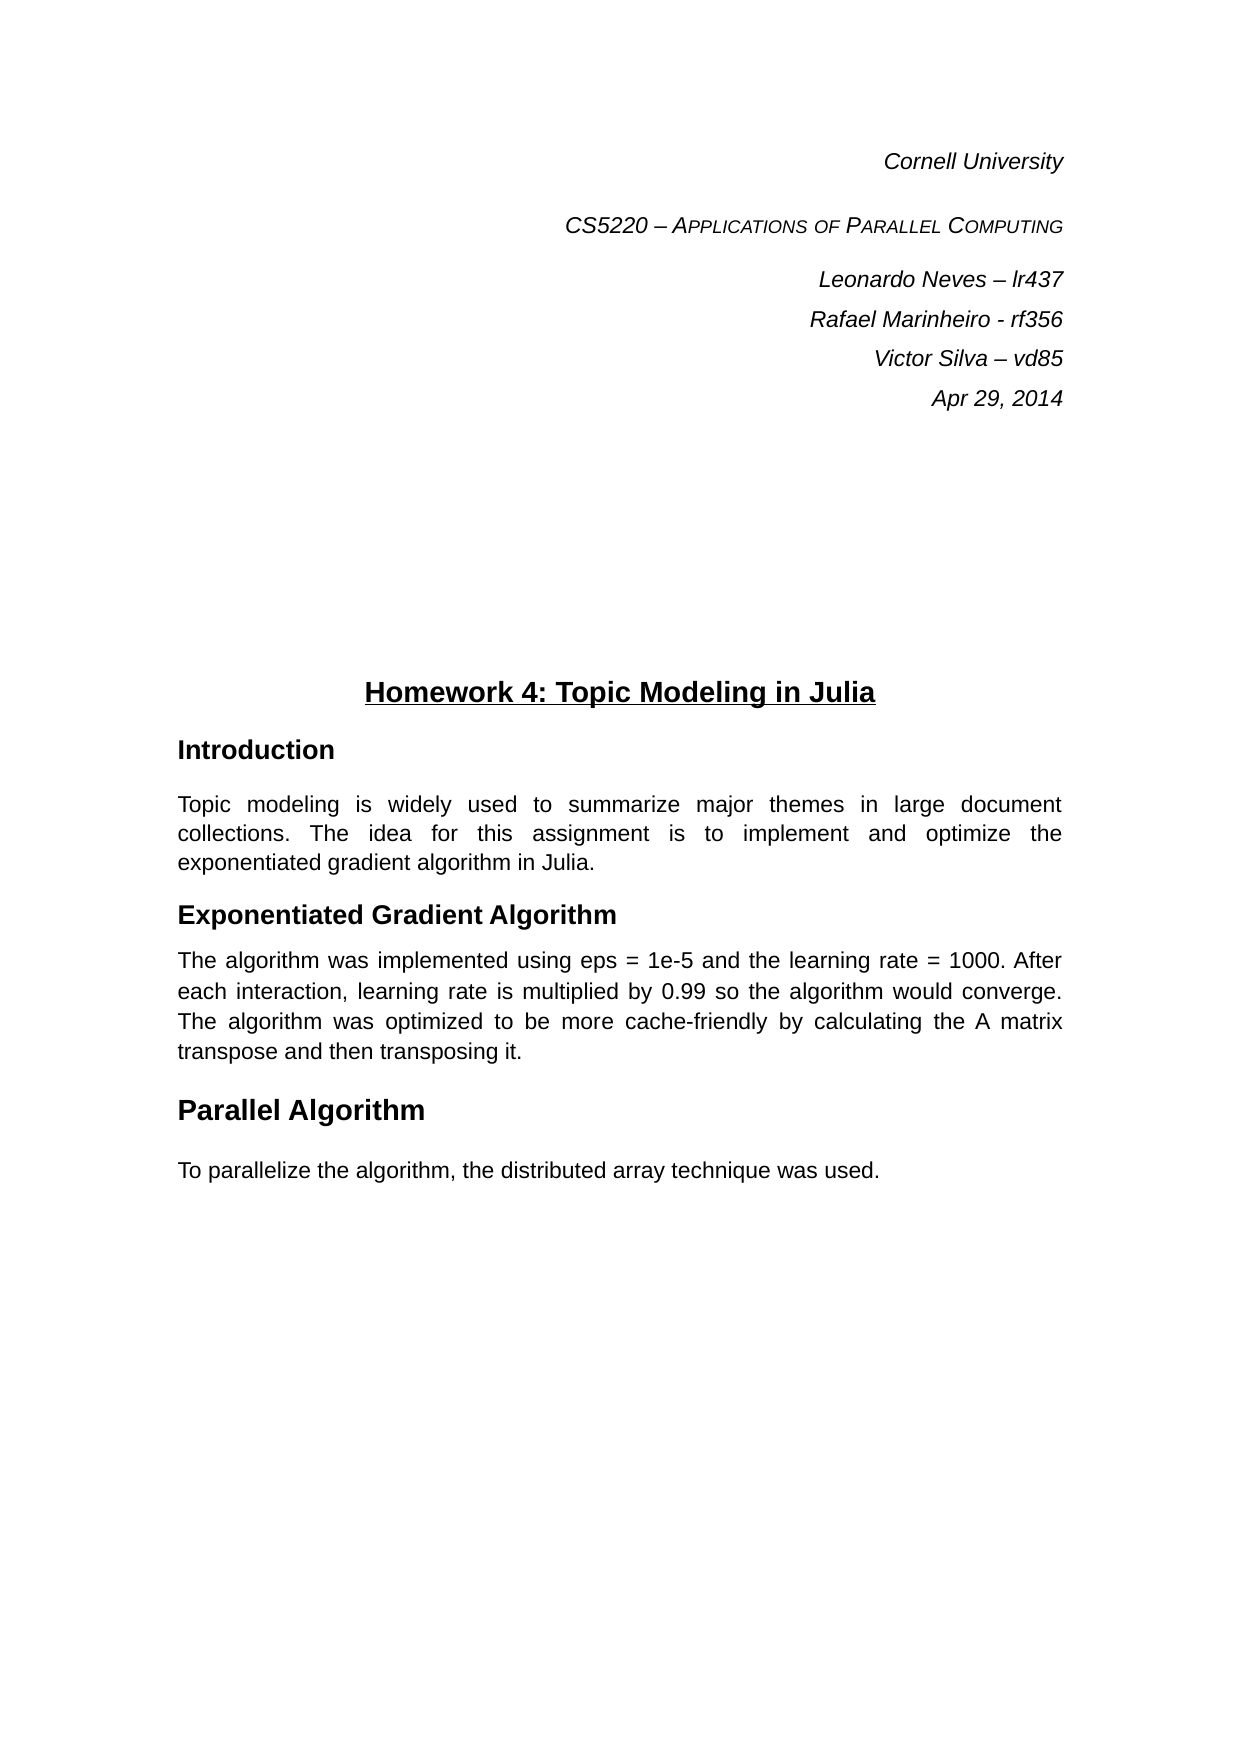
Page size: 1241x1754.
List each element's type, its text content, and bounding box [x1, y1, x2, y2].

text The algorithm was implemented using eps = 1e-5 and the learning rate = 1000. After each interaction, learning rate is multiplied by 0.99 so the algorithm would converge. The algorithm was optimized to be more cache-friendly by calculating the A matrix transpose and then transposing it. [177, 947, 1063, 1064]
subtitle Introduction [177, 734, 1063, 765]
text Homework 4: Topic Modeling in Julia [177, 674, 1063, 708]
text Rafael Marinheiro - rf356 [177, 306, 1063, 332]
text Leonardo Neves – lr437 [177, 266, 1063, 293]
text Apr 29, 2014 [177, 385, 1063, 411]
subtitle Topic modeling is widely used to summarize major themes in large document collections. The idea for this assignment is to implement and optimize the exponentiated gradient algorithm in Julia. [177, 791, 1063, 875]
text Victor Silva – vd85 [177, 345, 1063, 372]
text Parallel Algorithm [177, 1093, 1063, 1127]
text CS5220 – Applications of Parallel Computing [177, 212, 1063, 238]
subtitle Exponentiated Gradient Algorithm [177, 899, 1063, 930]
text To parallelize the algorithm, the distributed array technique was used. [177, 1157, 1063, 1183]
text Cornell University [177, 148, 1063, 174]
